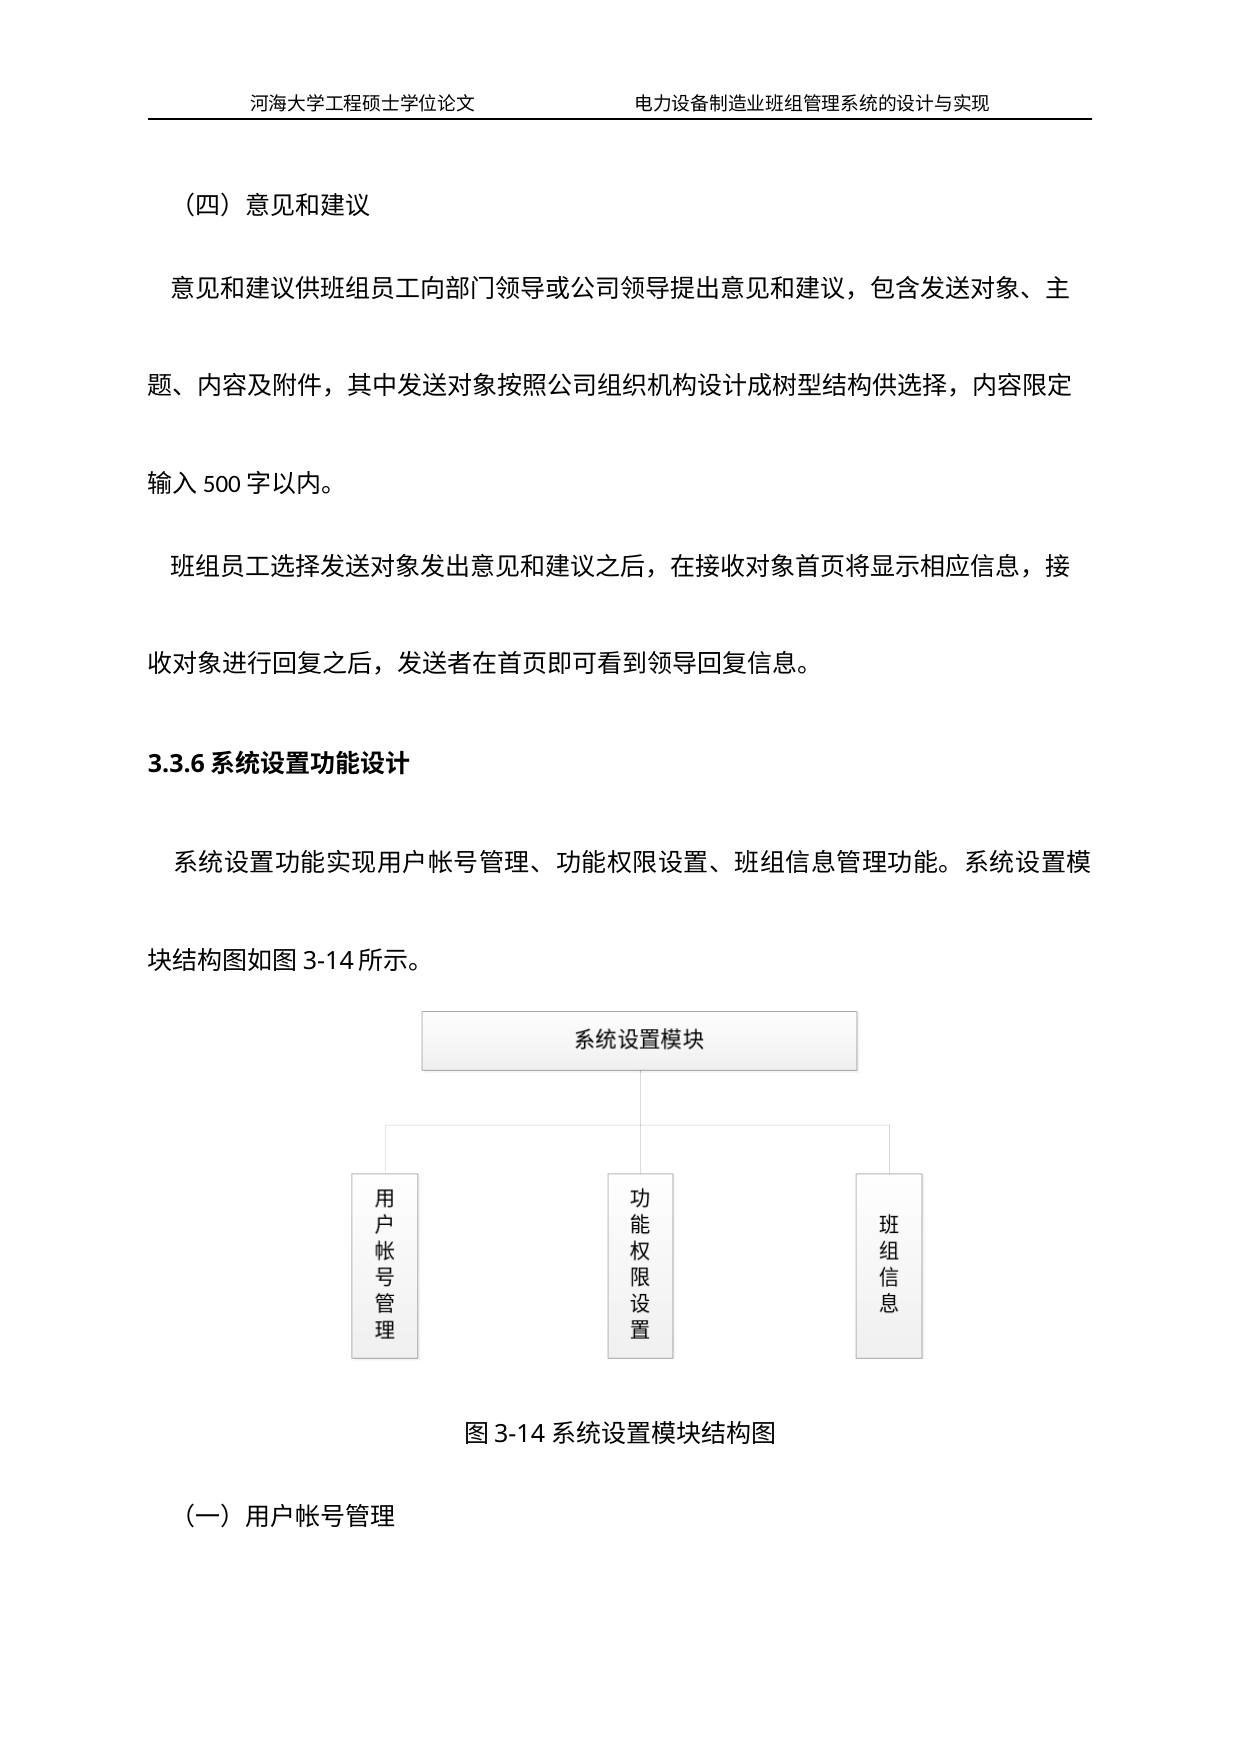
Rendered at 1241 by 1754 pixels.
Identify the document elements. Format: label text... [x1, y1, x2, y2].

text 系统设置功能实现用户帐号管理、功能权限设置、班组信息管理功能。系统设置模块结构图如图3-14所示。 [148, 828, 1092, 991]
text 班组员工选择发送对象发出意见和建议之后，在接收对象首页将显示相应信息，接收对象进行回复之后，发送者在首页即可看到领导回复信息。 [148, 532, 1092, 694]
text 图3-14 系统设置模块结构图 [148, 1399, 1092, 1464]
text 意见和建议供班组员工向部门领导或公司领导提出意见和建议，包含发送对象、主题、内容及附件，其中发送对象按照公司组织机构设计成树型结构供选择，内容限定输入500字以内。 [148, 254, 1092, 514]
subtitle 3.3.6系统设置功能设计 [148, 729, 1092, 794]
text （四）意见和建议 [148, 171, 1092, 236]
text （一）用户帐号管理 [148, 1482, 1092, 1547]
